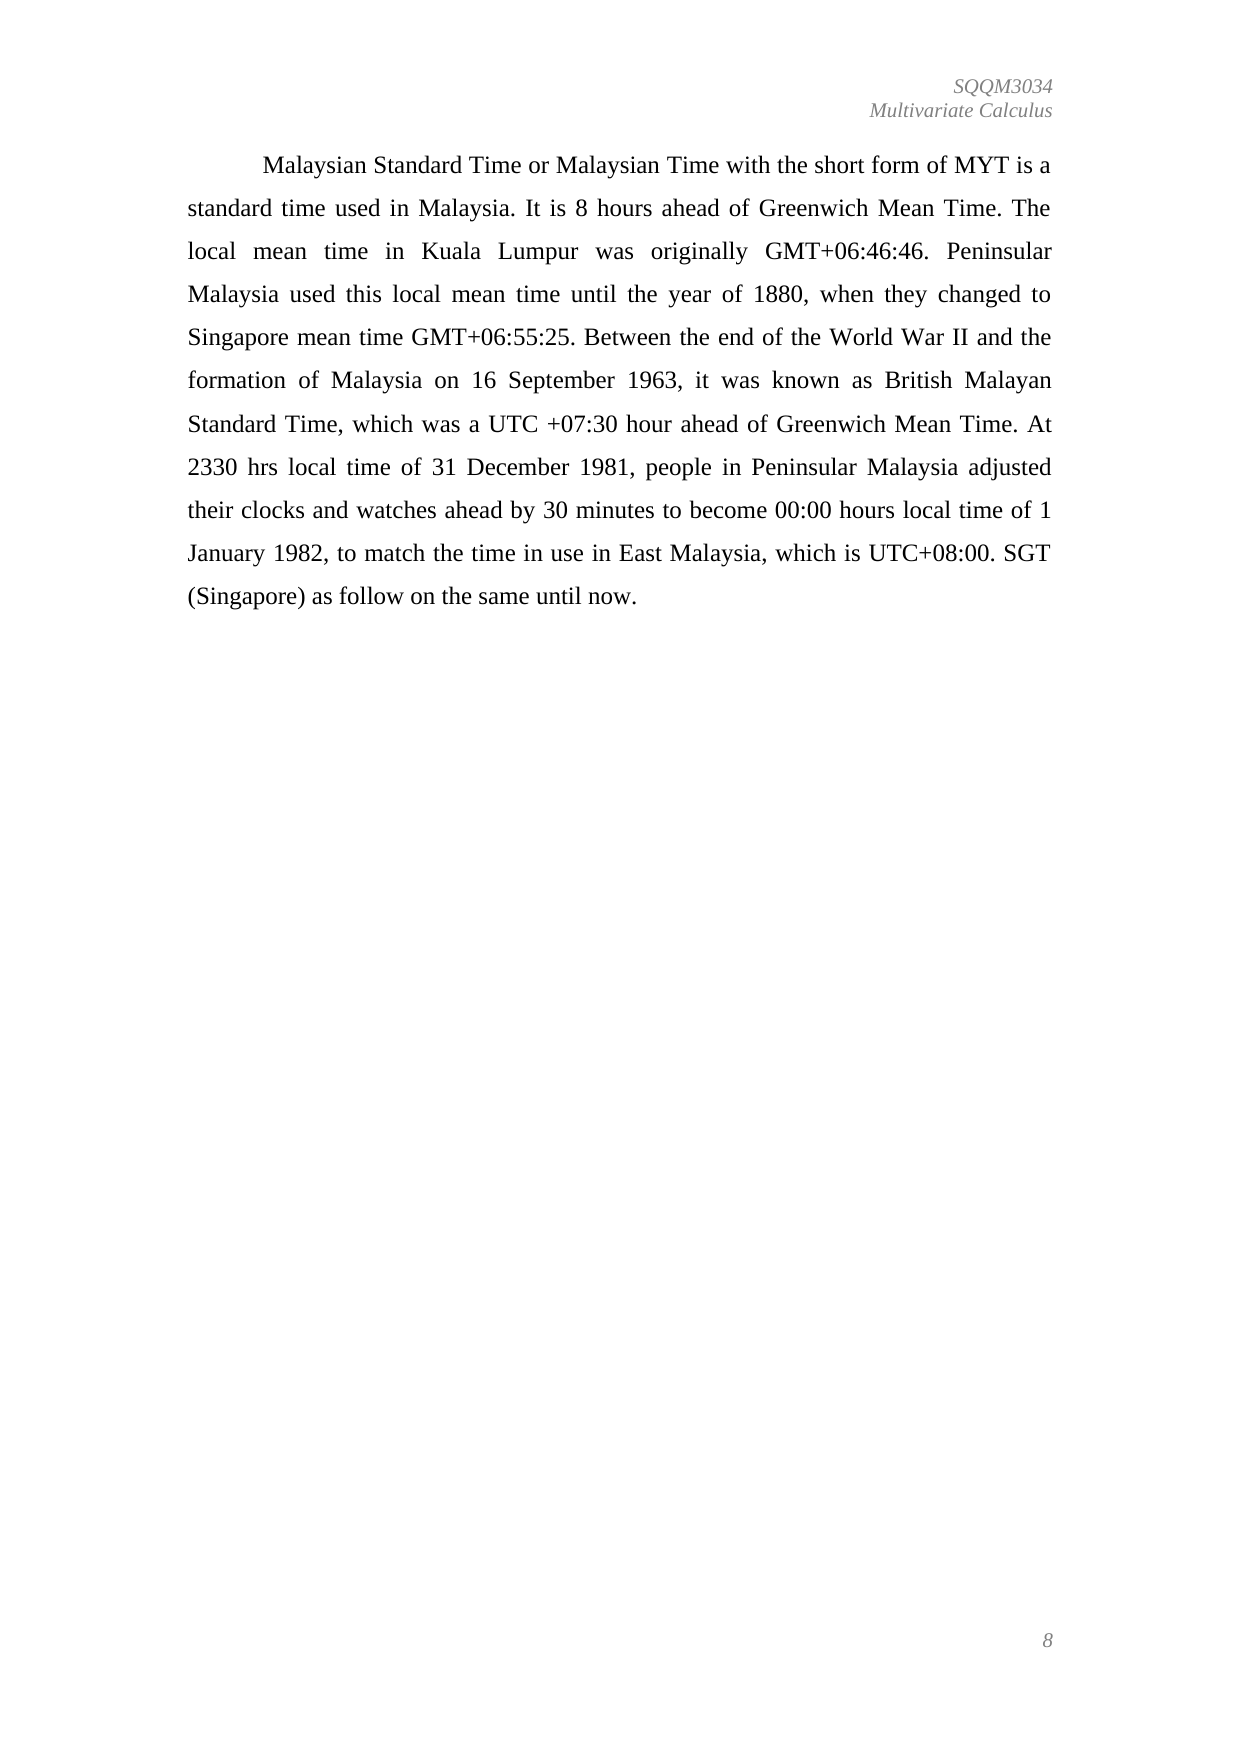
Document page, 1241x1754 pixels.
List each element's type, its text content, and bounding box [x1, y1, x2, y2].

text Malaysian Standard Time or Malaysian Time with the short form of MYT is a standard time used in Malaysia. It is 8 hours ahead of Greenwich Mean Time. The local mean time in Kuala Lumpur was originally GMT+06:46:46. Peninsular Malaysia used this local mean time until the year of 1880, when they changed to Singapore mean time GMT+06:55:25. Between the end of the World War II and the formation of Malaysia on 16 September 1963, it was known as British Malayan Standard Time, which was a UTC +07:30 hour ahead of Greenwich Mean Time. At 2330 hrs local time of 31 December 1981, people in Peninsular Malaysia adjusted their clocks and watches ahead by 30 minutes to become 00:00 hours local time of 1 January 1982, to match the time in use in East Malaysia, which is UTC+08:00. SGT (Singapore) as follow on the same until now. [187, 150, 1053, 610]
